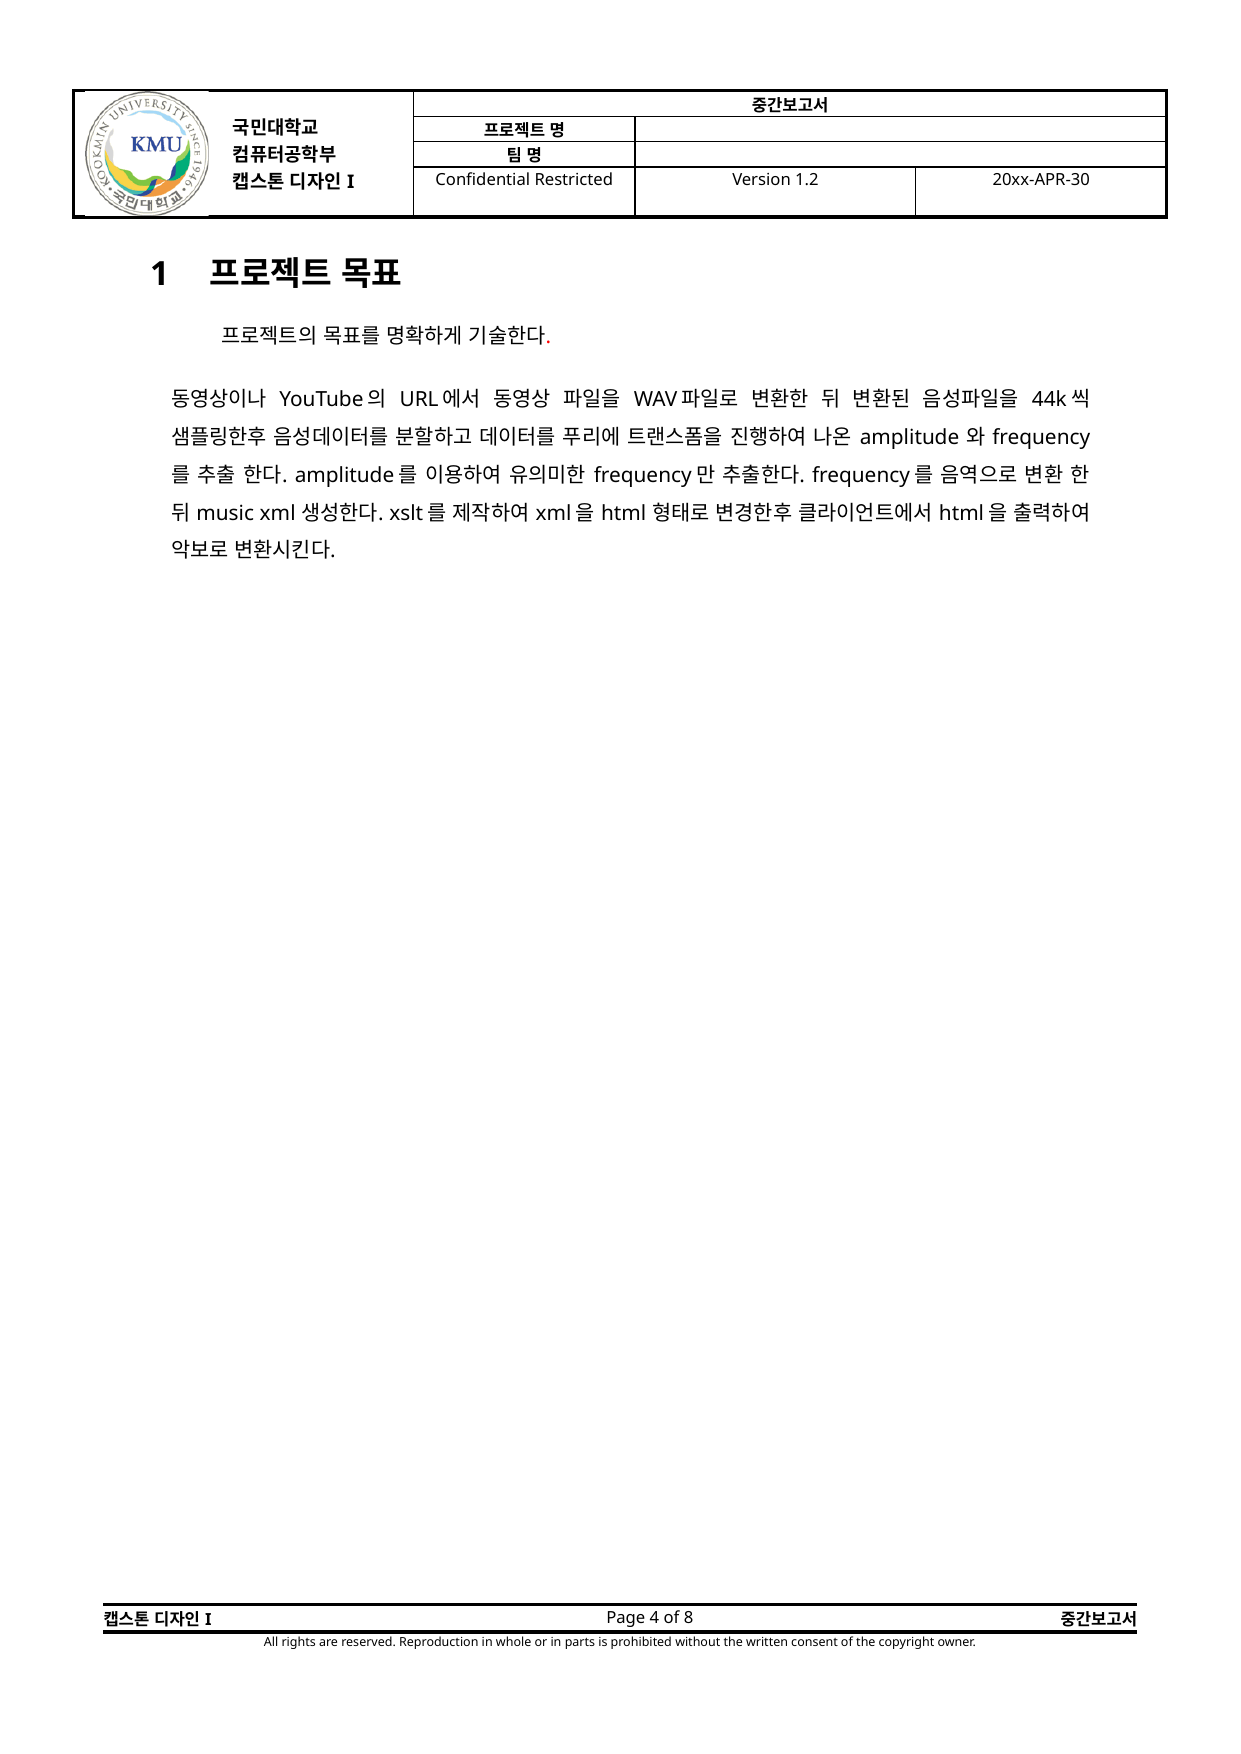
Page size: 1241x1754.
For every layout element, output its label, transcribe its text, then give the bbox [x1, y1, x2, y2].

text 프로젝트의 목표를 명확하게 기술한다. [221, 319, 1090, 350]
picture [85, 91, 209, 216]
text 동영상이나 YouTube의 URL에서 동영상 파일을 WAV파일로 변환한 뒤 변환된 음성파일을 44k씩 샘플링한후 음성데이터를 분할하고 데이터를 푸리에 트랜스폼을 진행하여 나온 amplitude 와 frequency를 추출 한다. amplitude를 이용하여 유의미한 frequency만 추출한다. frequency를 음역으로 변환 한 뒤 music xml 생성한다. xslt를 제작하여 xml을 html 형태로 변경한후 클라이언트에서 html을 출력하여 악보로 변환시킨다. [171, 382, 1090, 564]
subtitle 프로젝트 목표 [150, 247, 1090, 295]
